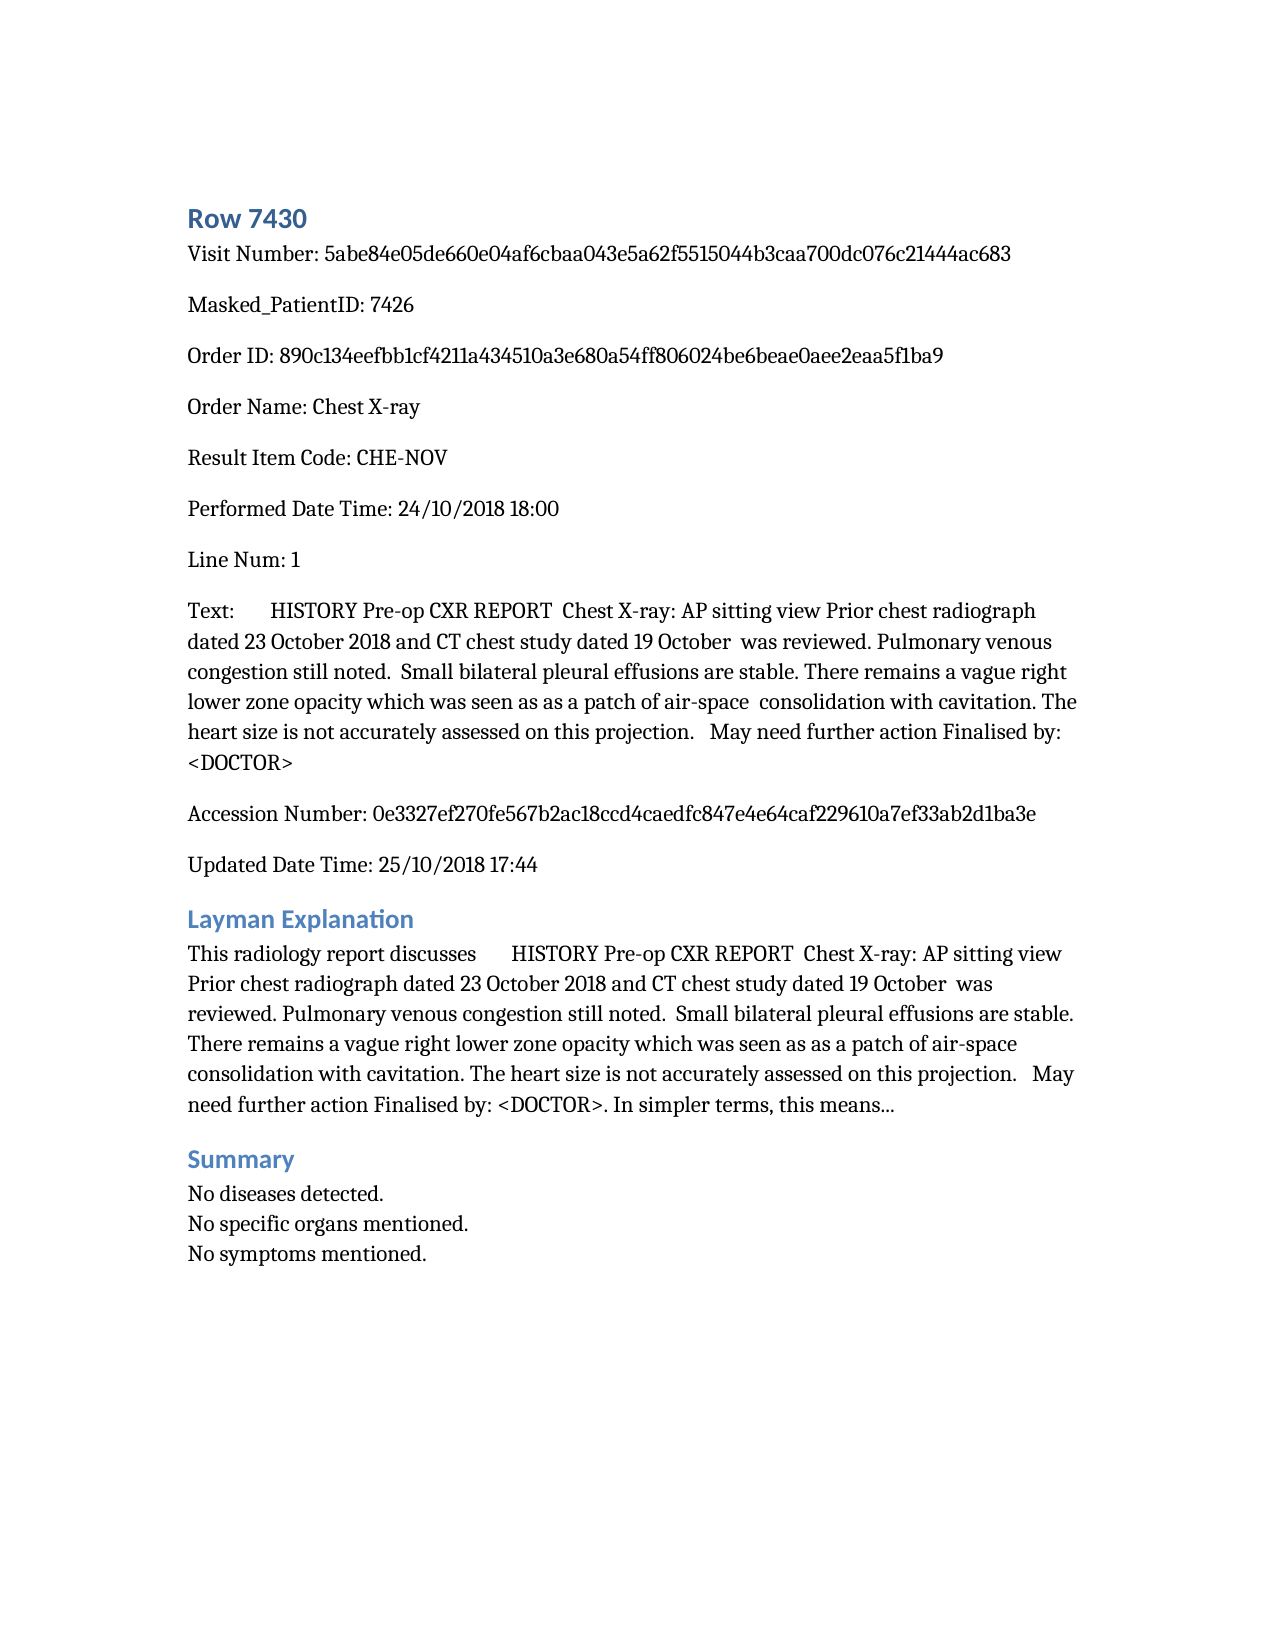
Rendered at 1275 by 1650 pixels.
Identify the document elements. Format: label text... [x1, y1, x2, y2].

subtitle Summary [187, 1142, 1087, 1175]
text No diseases detected. No specific organs mentioned. No symptoms mentioned. [187, 1180, 1087, 1267]
text Visit Number: 5abe84e05de660e04af6cbaa043e5a62f5515044b3caa700dc076c21444ac683 [187, 241, 1087, 267]
text Text: HISTORY Pre-op CXR REPORT Chest X-ray: AP sitting view Prior chest radiograph dated 23 October 2018 and CT chest study dated 19 October was reviewed. Pulmonary venous congestion still noted. Small bilateral pleural effusions are stable. There remains a vague right lower zone opacity which was seen as as a patch of air-space consolidation with cavitation. The heart size is not accurately assessed on this projection. May need further action Finalised by: <DOCTOR> [187, 598, 1087, 776]
text Order Name: Chest X-ray [187, 394, 1087, 420]
text Masked_PatientID: 7426 [187, 292, 1087, 318]
text Updated Date Time: 25/10/2018 17:44 [187, 851, 1087, 878]
text Performed Date Time: 24/10/2018 18:00 [187, 496, 1087, 522]
text This radiology report discusses HISTORY Pre-op CXR REPORT Chest X-ray: AP sitting view Prior chest radiograph dated 23 October 2018 and CT chest study dated 19 October was reviewed. Pulmonary venous congestion still noted. Small bilateral pleural effusions are stable. There remains a vague right lower zone opacity which was seen as as a patch of air-space consolidation with cavitation. The heart size is not accurately assessed on this projection. May need further action Finalised by: <DOCTOR>. In simpler terms, this means... [187, 940, 1087, 1118]
text Order ID: 890c134eefbb1cf4211a434510a3e680a54ff806024be6beae0aee2eaa5f1ba9 [187, 343, 1087, 369]
subtitle Row 7430 [187, 200, 1087, 236]
subtitle Layman Explanation [187, 902, 1087, 935]
text Line Num: 1 [187, 547, 1087, 573]
text Result Item Code: CHE-NOV [187, 445, 1087, 471]
text Accession Number: 0e3327ef270fe567b2ac18ccd4caedfc847e4e64caf229610a7ef33ab2d1ba3e [187, 800, 1087, 827]
